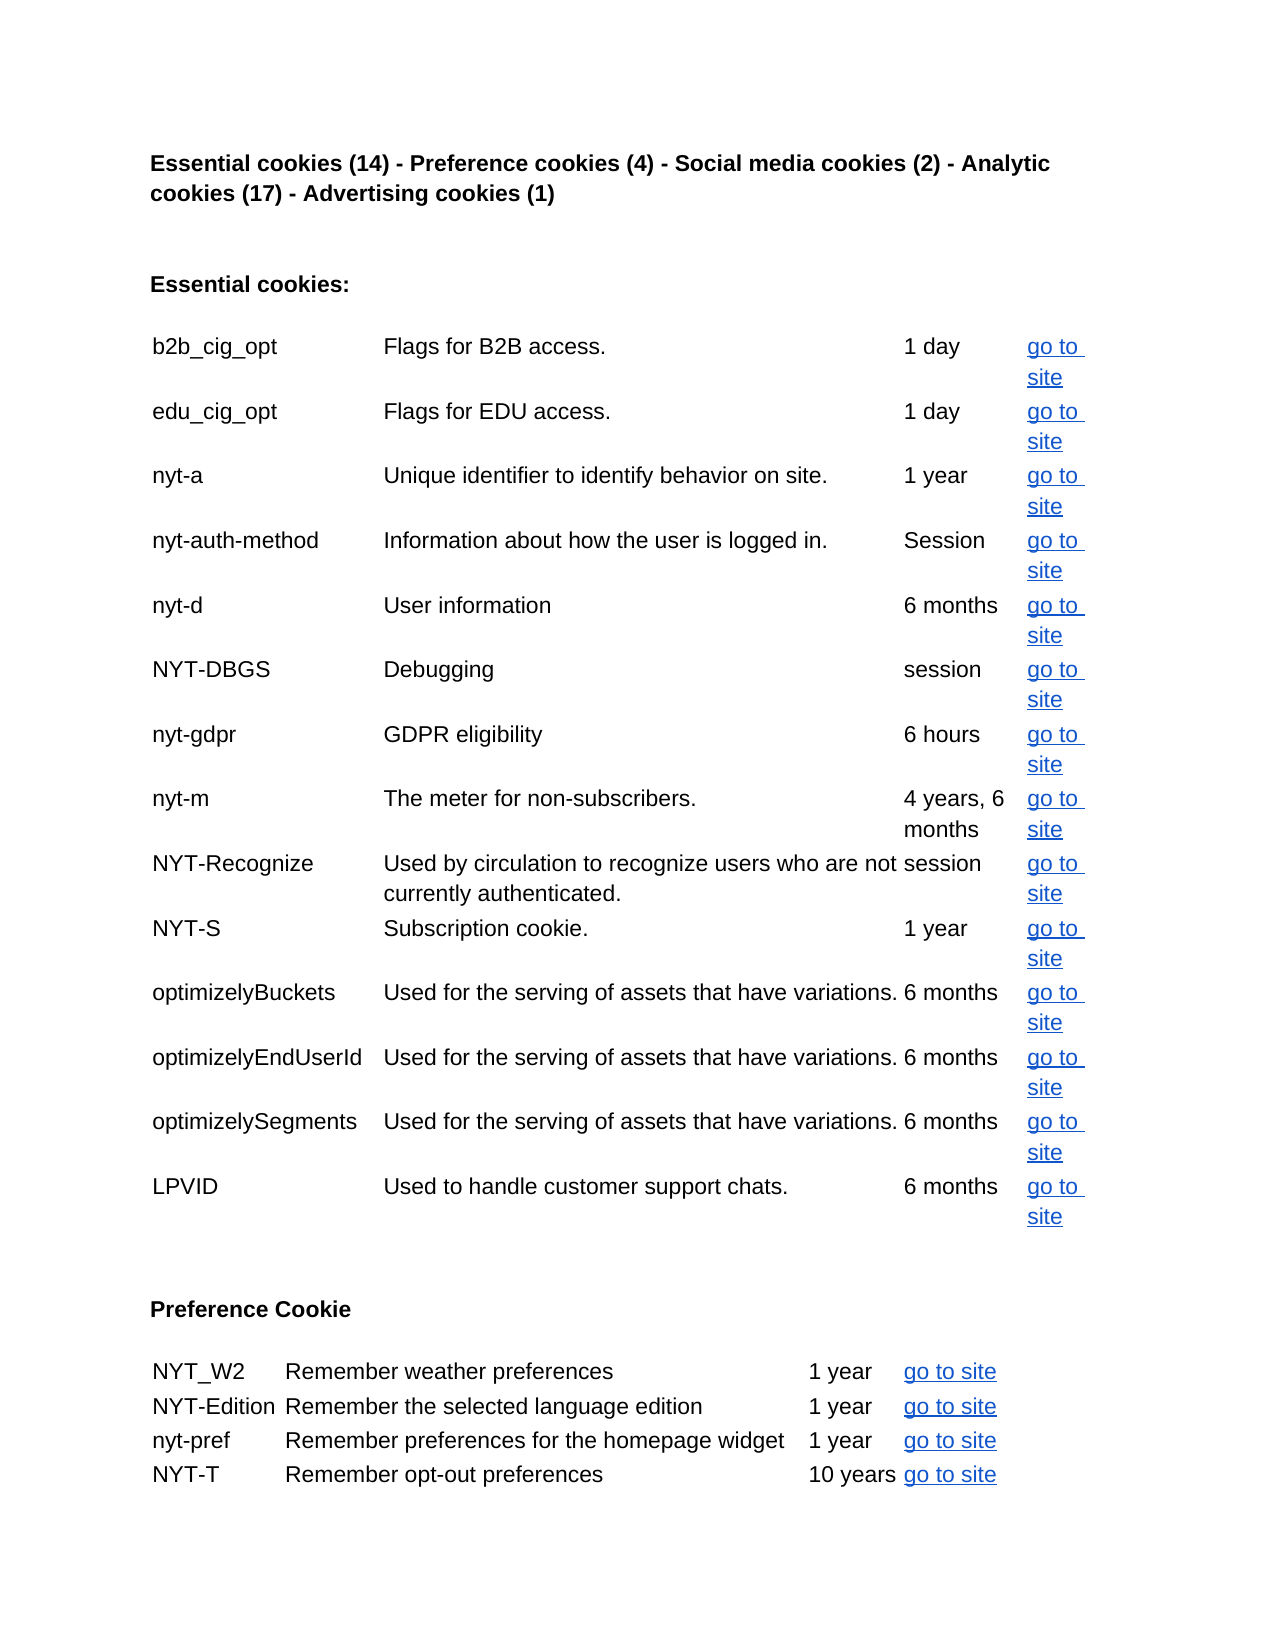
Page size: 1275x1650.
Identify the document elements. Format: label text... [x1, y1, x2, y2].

table_cell go to site [1025, 848, 1092, 912]
table_header Remember weather preferences [283, 1356, 806, 1391]
table_cell go to site [1025, 396, 1092, 460]
table_cell Flags for EDU access. [381, 396, 902, 460]
table_cell nyt-a [150, 460, 381, 525]
table_cell nyt-d [150, 590, 381, 654]
table_cell 10 years [806, 1459, 902, 1494]
table_cell Used for the serving of assets that have variations. [381, 1106, 902, 1171]
table_cell Used by circulation to recognize users who are not currently authenticated. [381, 848, 902, 912]
table_cell Session [902, 525, 1025, 589]
table_cell 6 months [902, 1106, 1025, 1171]
table_cell 6 months [902, 1042, 1025, 1106]
table_cell 1 year [902, 913, 1025, 977]
table_cell go to site [1025, 1106, 1092, 1171]
table_cell GDPR eligibility [381, 719, 902, 783]
table_cell go to site [902, 1459, 1002, 1494]
table_cell 6 months [902, 1171, 1025, 1235]
table_cell go to site [1025, 783, 1092, 848]
table_cell Used to handle customer support chats. [381, 1171, 902, 1235]
table_cell go to site [1025, 1042, 1092, 1106]
table_cell NYT-DBGS [150, 654, 381, 719]
table_cell go to site [1025, 525, 1092, 589]
table_cell Remember the selected language edition [283, 1391, 806, 1425]
table_header b2b_cig_opt [150, 331, 381, 396]
table_header go to site [902, 1356, 1002, 1391]
table_cell go to site [1025, 913, 1092, 977]
table_cell optimizelySegments [150, 1106, 381, 1171]
table_cell User information [381, 590, 902, 654]
table_cell optimizelyBuckets [150, 977, 381, 1042]
table_cell optimizelyEndUserId [150, 1042, 381, 1106]
table_cell go to site [1025, 654, 1092, 719]
table_cell go to site [902, 1391, 1002, 1425]
table_cell Used for the serving of assets that have variations. [381, 977, 902, 1042]
table_header Flags for B2B access. [381, 331, 902, 396]
table_cell Remember opt-out preferences [283, 1459, 806, 1494]
table_cell go to site [1025, 460, 1092, 525]
table_header NYT_W2 [150, 1356, 283, 1391]
table_cell nyt-gdpr [150, 719, 381, 783]
table_cell Debugging [381, 654, 902, 719]
table_cell 4 years, 6 months [902, 783, 1025, 848]
table_cell The meter for non-subscribers. [381, 783, 902, 848]
table_cell 1 day [902, 396, 1025, 460]
table_cell 6 months [902, 977, 1025, 1042]
text Essential cookies: [150, 271, 1125, 297]
table_cell 1 year [806, 1391, 902, 1425]
table_cell session [902, 654, 1025, 719]
table_cell NYT-Edition [150, 1391, 283, 1425]
table_cell LPVID [150, 1171, 381, 1235]
table_cell 6 months [902, 590, 1025, 654]
table_cell go to site [1025, 1171, 1092, 1235]
table_cell Used for the serving of assets that have variations. [381, 1042, 902, 1106]
table_cell Unique identifier to identify behavior on site. [381, 460, 902, 525]
table_cell 1 year [902, 460, 1025, 525]
table_cell go to site [902, 1425, 1002, 1459]
table_cell go to site [1025, 590, 1092, 654]
table_cell NYT-S [150, 913, 381, 977]
table_cell nyt-pref [150, 1425, 283, 1459]
table_cell session [902, 848, 1025, 912]
table_cell 6 hours [902, 719, 1025, 783]
text Preference Cookie [150, 1296, 1125, 1322]
table_cell 1 year [806, 1425, 902, 1459]
table_cell Subscription cookie. [381, 913, 902, 977]
table_cell nyt-auth-method [150, 525, 381, 589]
table_header go to site [1025, 331, 1092, 396]
table_cell Information about how the user is logged in. [381, 525, 902, 589]
table_cell Remember preferences for the homepage widget [283, 1425, 806, 1459]
table_cell edu_cig_opt [150, 396, 381, 460]
table_header 1 year [806, 1356, 902, 1391]
table_cell NYT-T [150, 1459, 283, 1494]
table_cell nyt-m [150, 783, 381, 848]
table_cell go to site [1025, 977, 1092, 1042]
text Essential cookies (14) - Preference cookies (4) - Social media cookies (2) - Analytic cookies (17) - Advertising cookies (1) [150, 150, 1125, 207]
table_header 1 day [902, 331, 1025, 396]
table_cell go to site [1025, 719, 1092, 783]
table_cell NYT-Recognize [150, 848, 381, 912]
